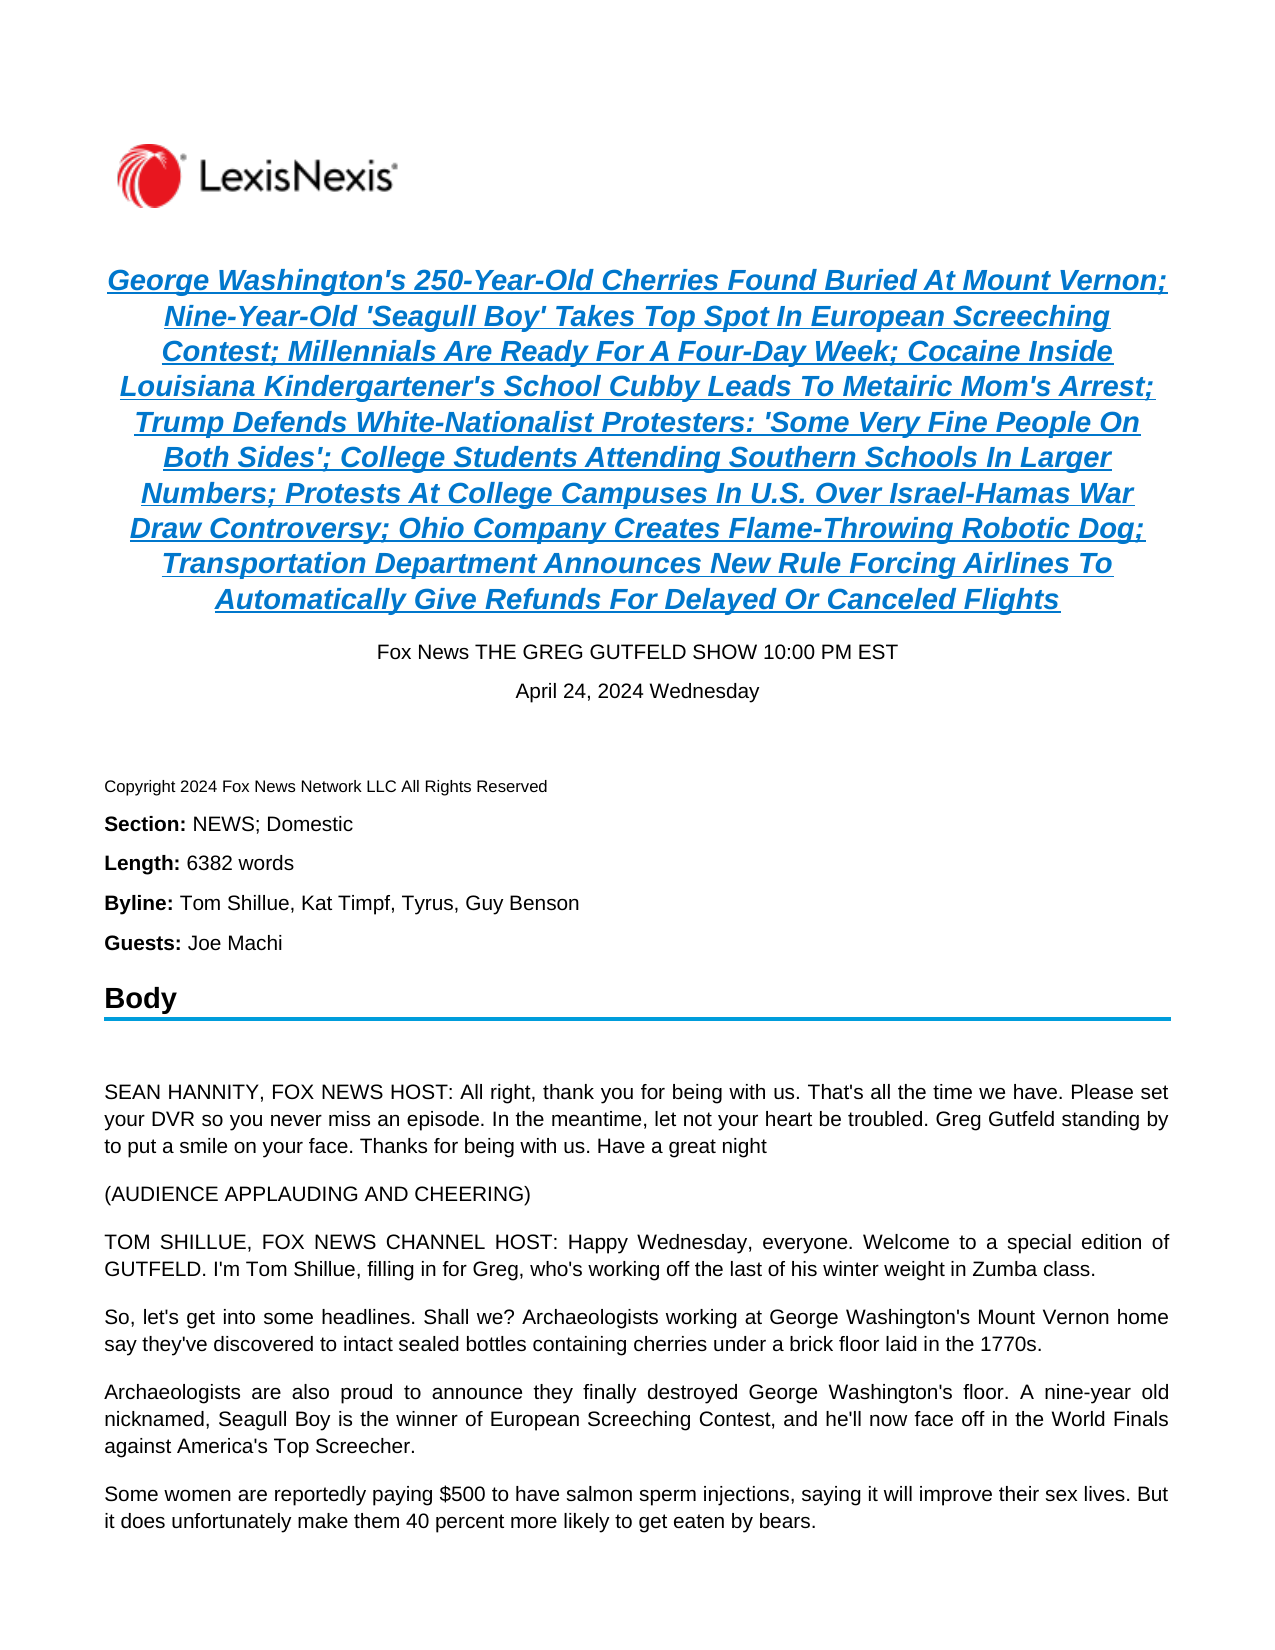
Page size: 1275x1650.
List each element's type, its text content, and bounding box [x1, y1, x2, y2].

text Some women are reportedly paying $500 to have salmon sperm injections, saying it will improve their sex lives. But it does unfortunately make them 40 percent more likely to get eaten by bears. [104, 1479, 1171, 1533]
text April 24, 2024 Wednesday [104, 676, 1171, 703]
text Archaeologists are also proud to announce they finally destroyed George Washington's floor. A nine-year old nicknamed, Seagull Boy is the winner of European Screeching Contest, and he'll now face off in the World Finals against America's Top Screecher. [104, 1377, 1171, 1458]
text Copyright 2024 Fox News Network LLC All Rights Reserved [104, 744, 1171, 796]
text Length: 6382 words [104, 848, 1171, 875]
text Fox News THE GREG GUTFELD SHOW 10:00 PM EST [104, 636, 1171, 663]
text So, let's get into some headlines. Shall we? Archaeologists working at George Washington's Mount Vernon home say they've discovered to intact sealed bottles containing cherries under a brick floor laid in the 1770s. [104, 1302, 1171, 1356]
text Body [104, 979, 1171, 1015]
text SEAN HANNITY, FOX NEWS HOST: All right, thank you for being with us. That's all the time we have. Please set your DVR so you never miss an episode. In the meantime, let not your heart be troubled. Greg Gutfeld standing by to put a smile on your face. Thanks for being with us. Have a great night [104, 1077, 1171, 1158]
subtitle George Washington's 250-Year-Old Cherries Found Buried At Mount Vernon; Nine-Year-Old 'Seagull Boy' Takes Top Spot In European Screeching Contest; Millennials Are Ready For A Four-Day Week; Cocaine Inside Louisiana Kindergartener's School Cubby Leads To Metairic Mom's Arrest; Trump Defends White-Nationalist Protesters: 'Some Very Fine People On Both Sides'; College Students Attending Southern Schools In Larger Numbers; Protests At College Campuses In U.S. Over Israel-Hamas War Draw Controversy; Ohio Company Creates Flame-Throwing Robotic Dog; Transportation Department Announces New Rule Forcing Airlines To Automatically Give Refunds For Delayed Or Canceled Flights [104, 261, 1171, 616]
text TOM SHILLUE, FOX NEWS CHANNEL HOST: Happy Wednesday, everyone. Welcome to a special edition of GUTFELD. I'm Tom Shillue, filling in for Greg, who's working off the last of his winter weight in Zumba class. [104, 1227, 1171, 1281]
text (AUDIENCE APPLAUDING AND CHEERING) [104, 1179, 1171, 1206]
text Byline: Tom Shillue, Kat Timpf, Tyrus, Guy Benson [104, 888, 1171, 915]
text Section: NEWS; Domestic [104, 808, 1171, 836]
text Guests: Joe Machi [104, 927, 1171, 954]
picture [104, 144, 412, 208]
